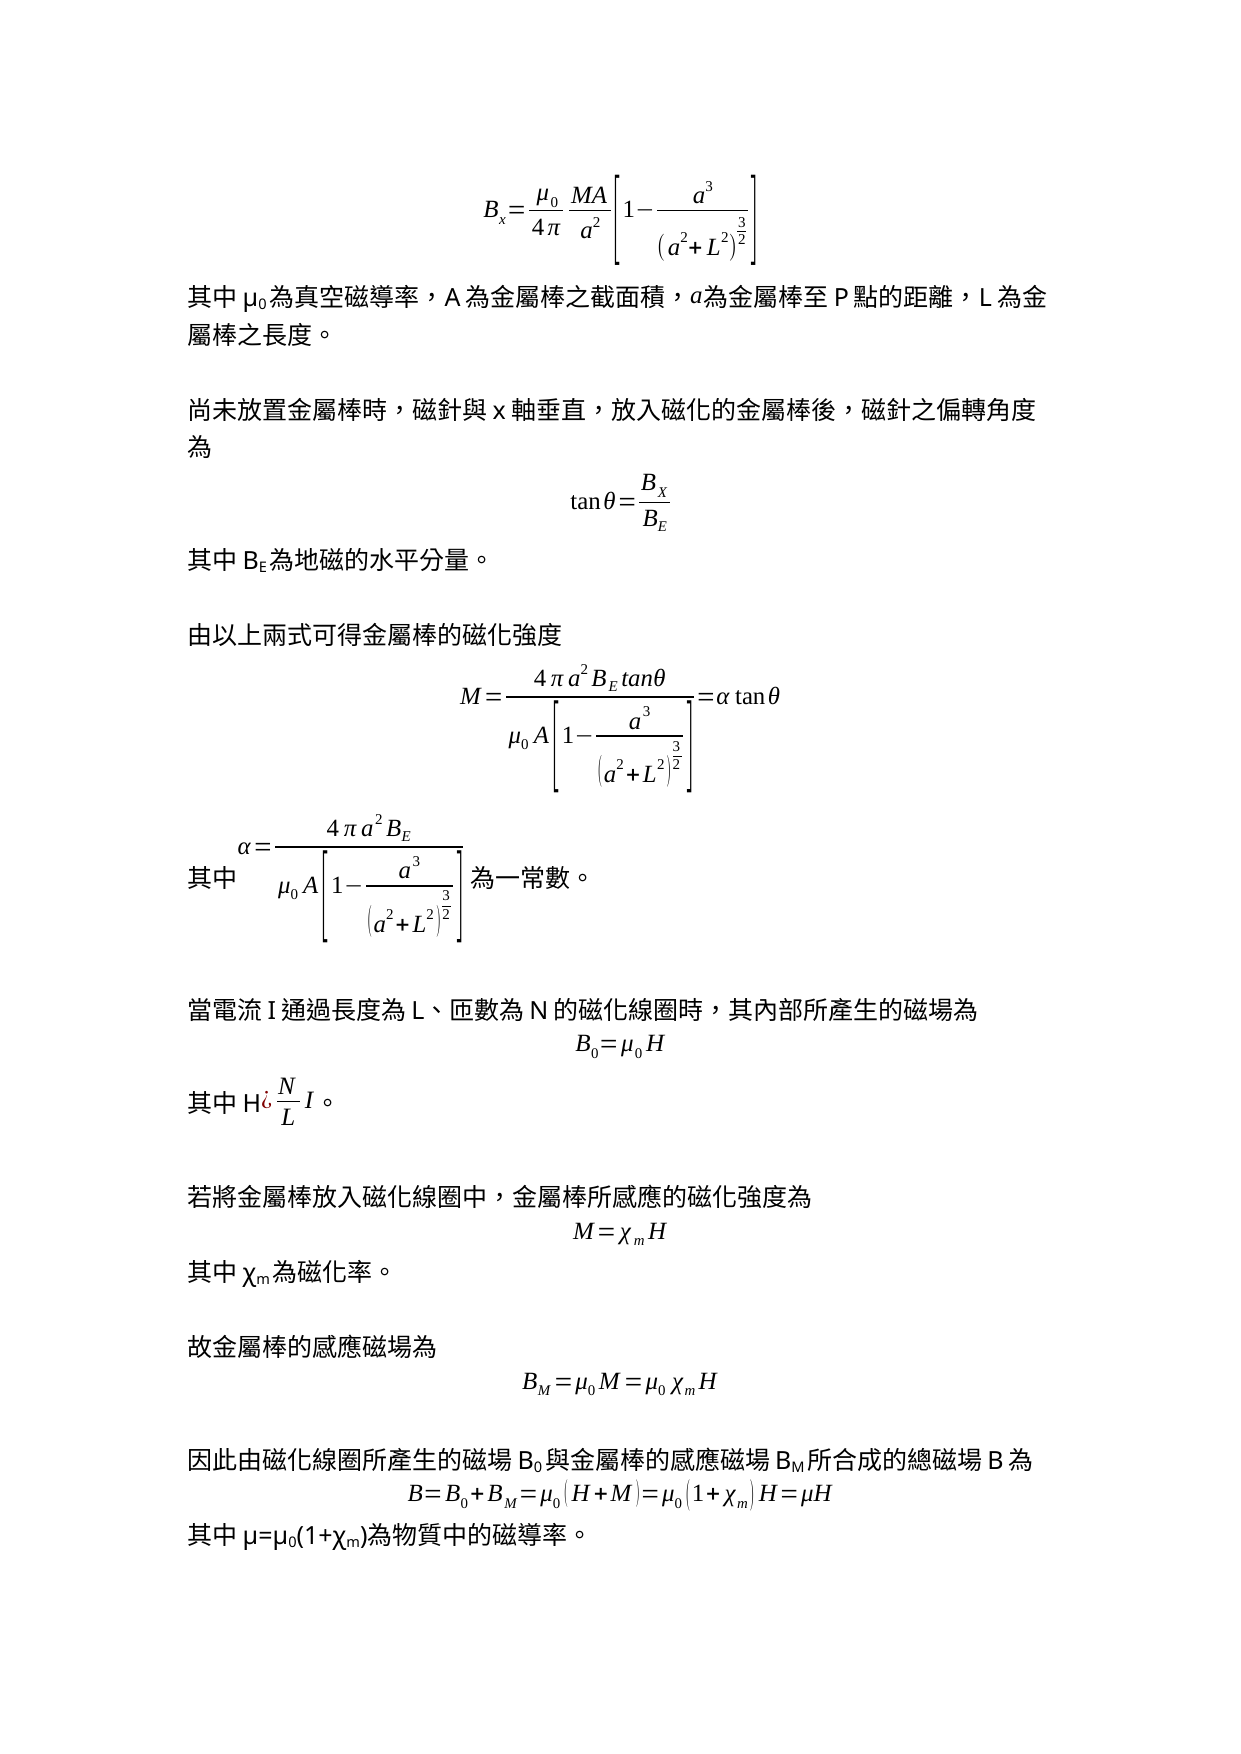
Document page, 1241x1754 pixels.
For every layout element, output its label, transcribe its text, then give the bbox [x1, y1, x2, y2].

text 其中χm為磁化率。 [187, 1252, 1053, 1289]
text 當電流I通過長度為L、匝數為N的磁化線圈時，其內部所產生的磁場為 [187, 989, 1053, 1027]
text 尚未放置金屬棒時，磁針與x軸垂直，放入磁化的金屬棒後，磁針之偏轉角度為 [187, 389, 1053, 464]
text 若將金屬棒放入磁化線圈中，金屬棒所感應的磁化強度為 [187, 1177, 1053, 1214]
text 其中BE為地磁的水平分量。 [187, 539, 1053, 577]
text 由以上兩式可得金屬棒的磁化強度 [187, 614, 1053, 652]
text 其中μ0為真空磁導率，A為金屬棒之截面積，為金屬棒至P點的距離，L為金屬棒之長度。 [187, 277, 1053, 352]
text 因此由磁化線圈所產生的磁場B0與金屬棒的感應磁場BM所合成的總磁場B為 [187, 1439, 1053, 1477]
text 其中μ=μ0(1+χm)為物質中的磁導率。 [187, 1514, 1053, 1552]
text 其中 為一常數。 [187, 802, 1053, 952]
text 其中H。 [187, 1064, 1053, 1139]
text 故金屬棒的感應磁場為 [187, 1327, 1053, 1364]
